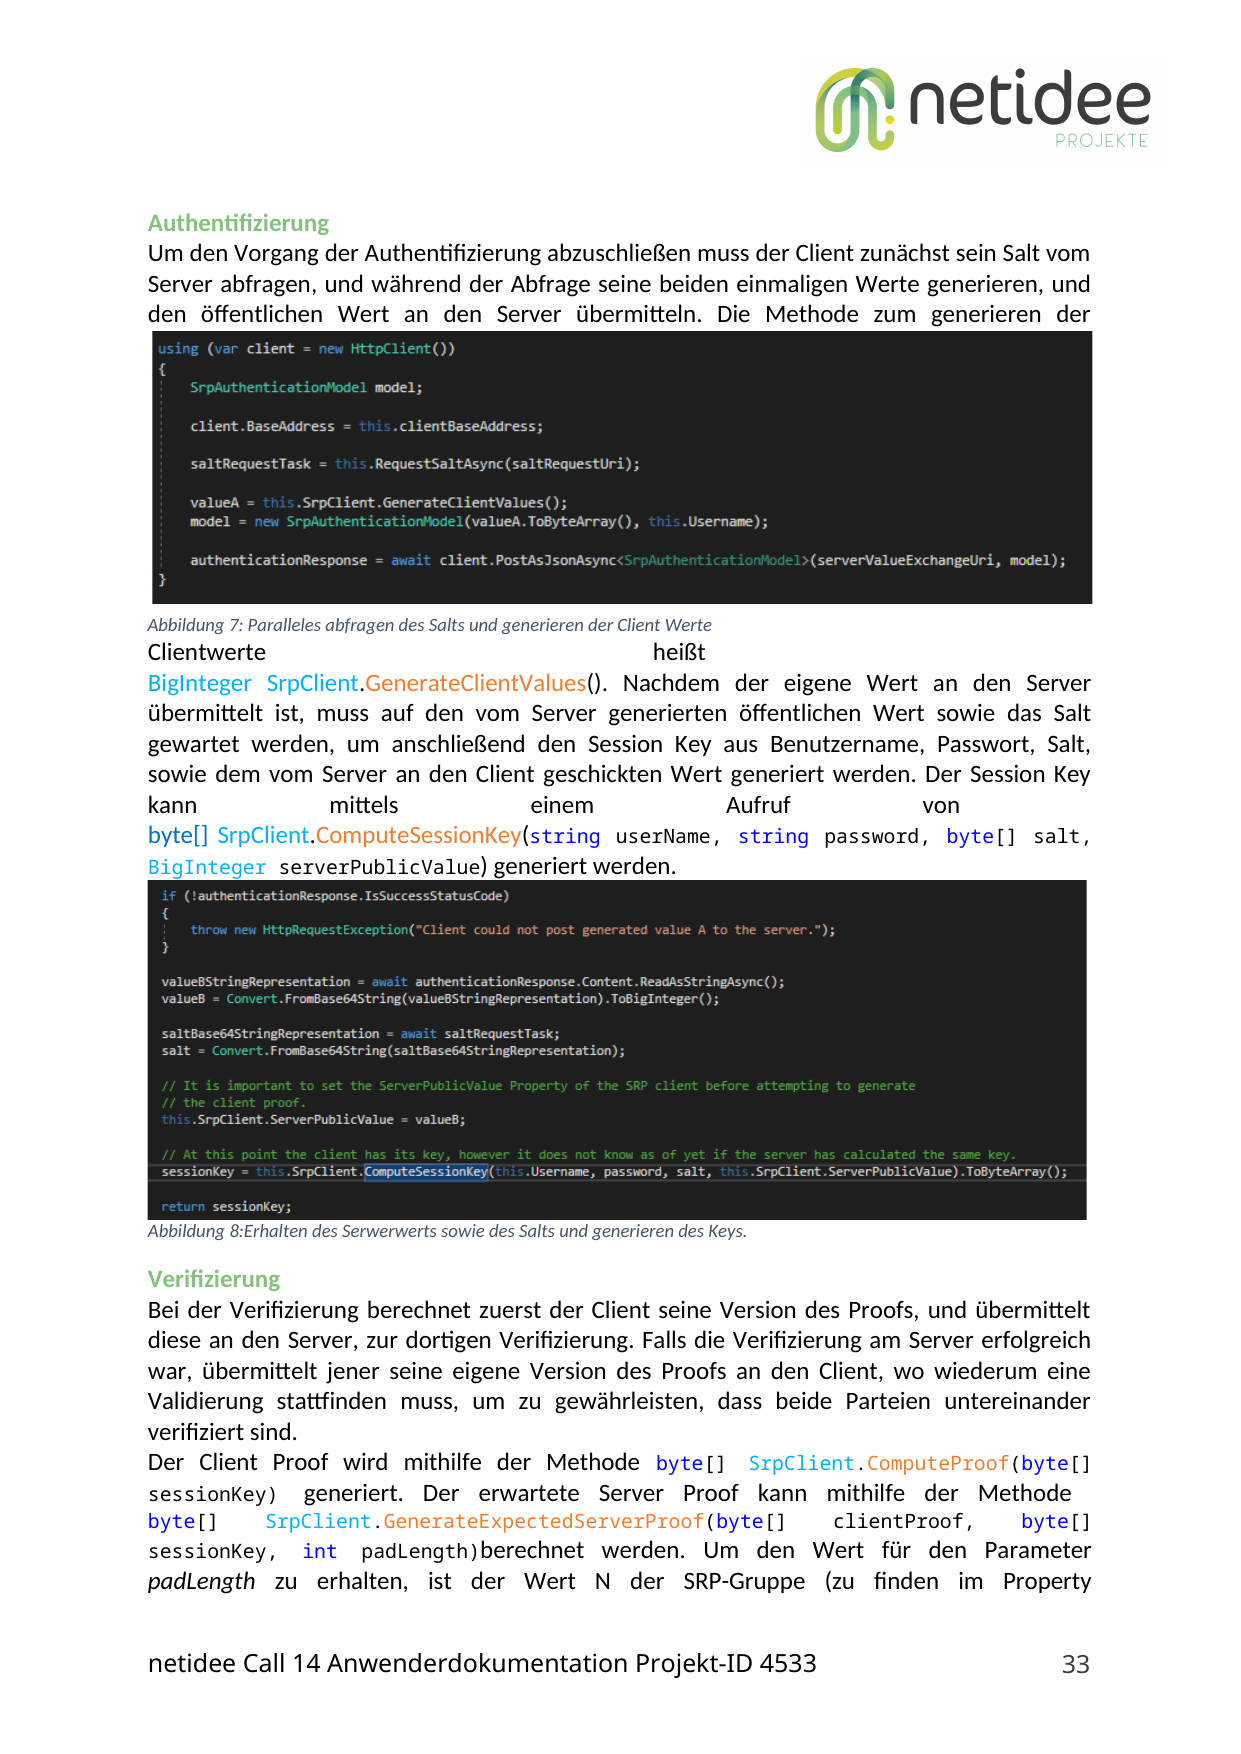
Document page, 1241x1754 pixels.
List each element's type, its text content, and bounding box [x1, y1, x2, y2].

picture [152, 331, 1093, 604]
picture [800, 55, 1166, 166]
picture [147, 880, 1087, 1220]
text Verifizierung [148, 1263, 1092, 1294]
text Authentifizierung [148, 207, 1092, 237]
text Bei der Verifizierung berechnet zuerst der Client seine Version des Proofs, und übermittelt diese an den Server, zur dortigen Verifizierung. Falls die Verifizierung am Server erfolgreich war, übermittelt jener seine eigene Version des Proofs an den Client, wo wiederum eine Validierung stattfinden muss, um zu gewährleisten, dass beide Parteien untereinander verifiziert sind. [148, 1294, 1092, 1446]
